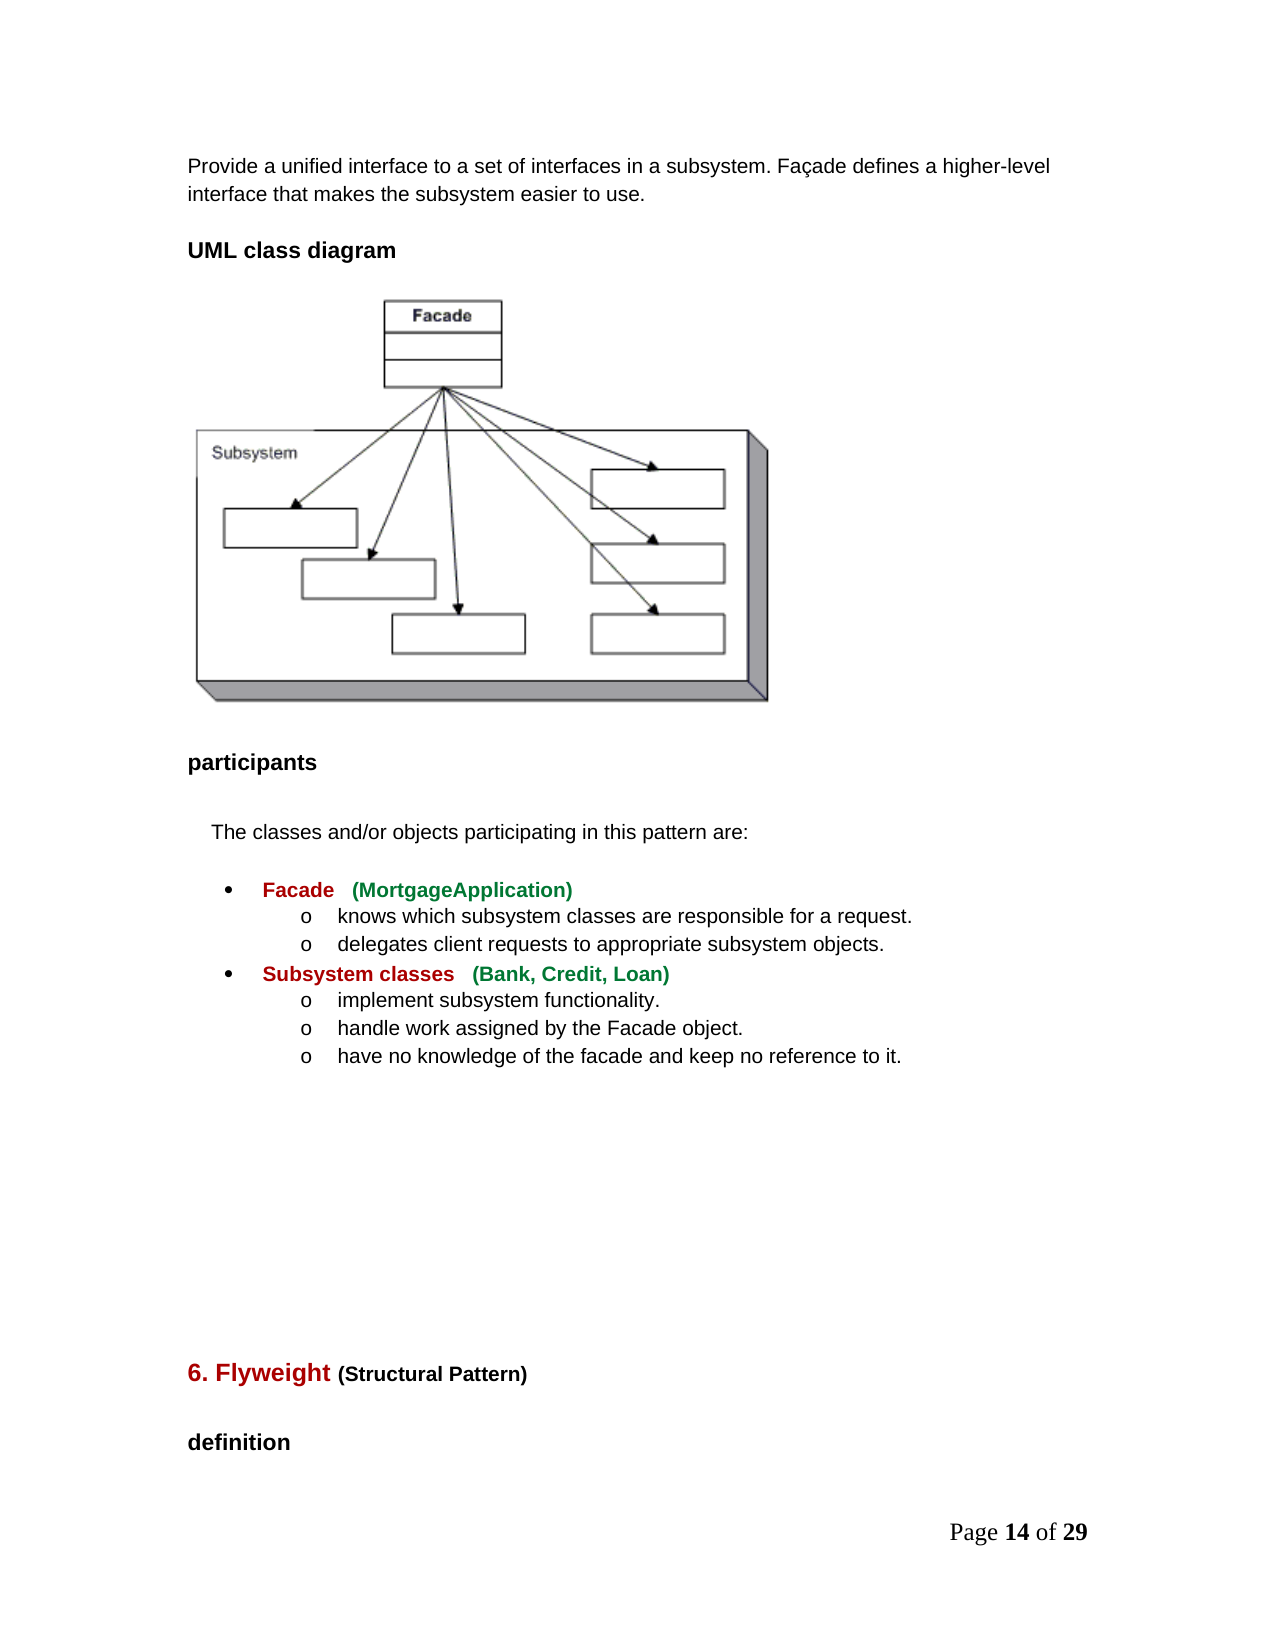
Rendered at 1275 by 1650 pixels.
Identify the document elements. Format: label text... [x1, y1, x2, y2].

list Subsystem classes (Bank, Credit, Loan) [225, 958, 1087, 986]
list implement subsystem functionality. [300, 986, 1087, 1014]
subtitle UML class diagram [187, 235, 1087, 263]
list delegates client requests to appropriate subsystem objects. [300, 929, 1087, 958]
subtitle definition [187, 1415, 1087, 1455]
text The classes and/or objects participating in this pattern are: [187, 804, 1087, 844]
list knows which subsystem classes are responsible for a request. [300, 901, 1087, 929]
list handle work assigned by the Facade object. [300, 1014, 1087, 1042]
text 6. Flyweight (Structural Pattern) [187, 1357, 1087, 1386]
list have no knowledge of the facade and keep no reference to it. [300, 1042, 1087, 1070]
subtitle participants [187, 747, 1087, 775]
picture [187, 292, 781, 718]
list Facade (MortgageApplication) [225, 873, 1087, 901]
text Provide a unified interface to a set of interfaces in a subsystem. Façade defines a higher-level interface that makes the subsystem easier to use. [187, 150, 1087, 206]
